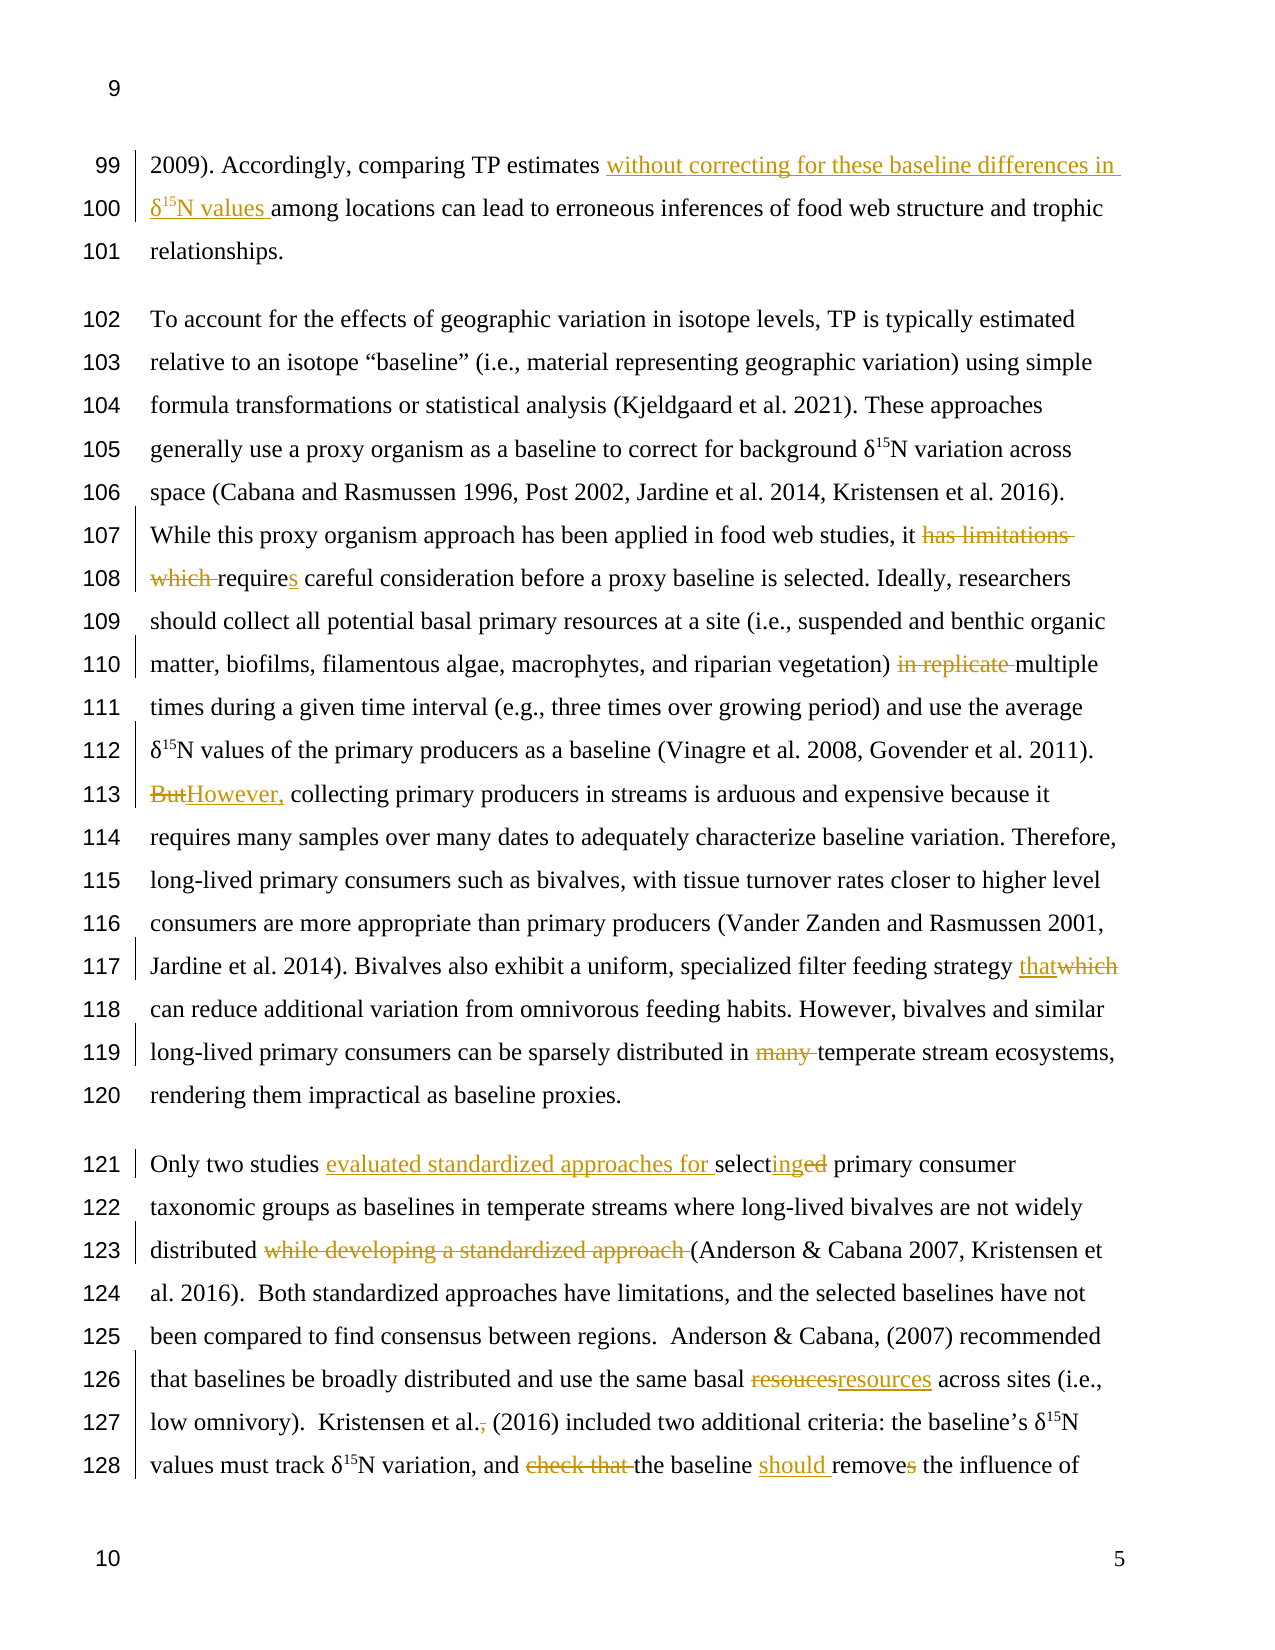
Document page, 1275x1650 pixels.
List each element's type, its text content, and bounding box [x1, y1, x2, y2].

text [150, 1149, 1125, 1479]
text To account for the effects of geographic variation in isotope levels, TP is typically estimated relative to an isotope “baseline” (i.e., material representing geographic variation) using simple formula transformations or statistical analysis (Kjeldgaard et al. 2021). These approaches generally use a proxy organism as a baseline to correct for background δ15N variation across space (Cabana and Rasmussen 1996, Post 2002, Jardine et al. 2014, Kristensen et al. 2016). While this proxy organism approach has been applied in food web studies, it require careful consideration before a proxy baseline is selected. Ideally, researchers should collect all potential basal primary resources at a site (i.e., suspended and benthic organic matter, biofilms, filamentous algae, macrophytes, and riparian vegetation) multiple times during a given time interval (e.g., three times over growing period) and use the average δ15N values of the primary producers as a baseline (Vinagre et al. 2008, Govender et al. 2011). collecting primary producers in streams is arduous and expensive because it requires many samples over many dates to adequately characterize baseline variation. Therefore, long-lived primary consumers such as bivalves, with tissue turnover rates closer to higher level consumers are more appropriate than primary producers (Vander Zanden and Rasmussen 2001, Jardine et al. 2014). Bivalves also exhibit a uniform, specialized filter feeding strategy can reduce additional variation from omnivorous feeding habits. However, bivalves and similar long-lived primary consumers can be sparsely distributed in temperate stream ecosystems, rendering them impractical as baseline proxies. [150, 304, 1125, 1109]
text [150, 150, 1125, 265]
